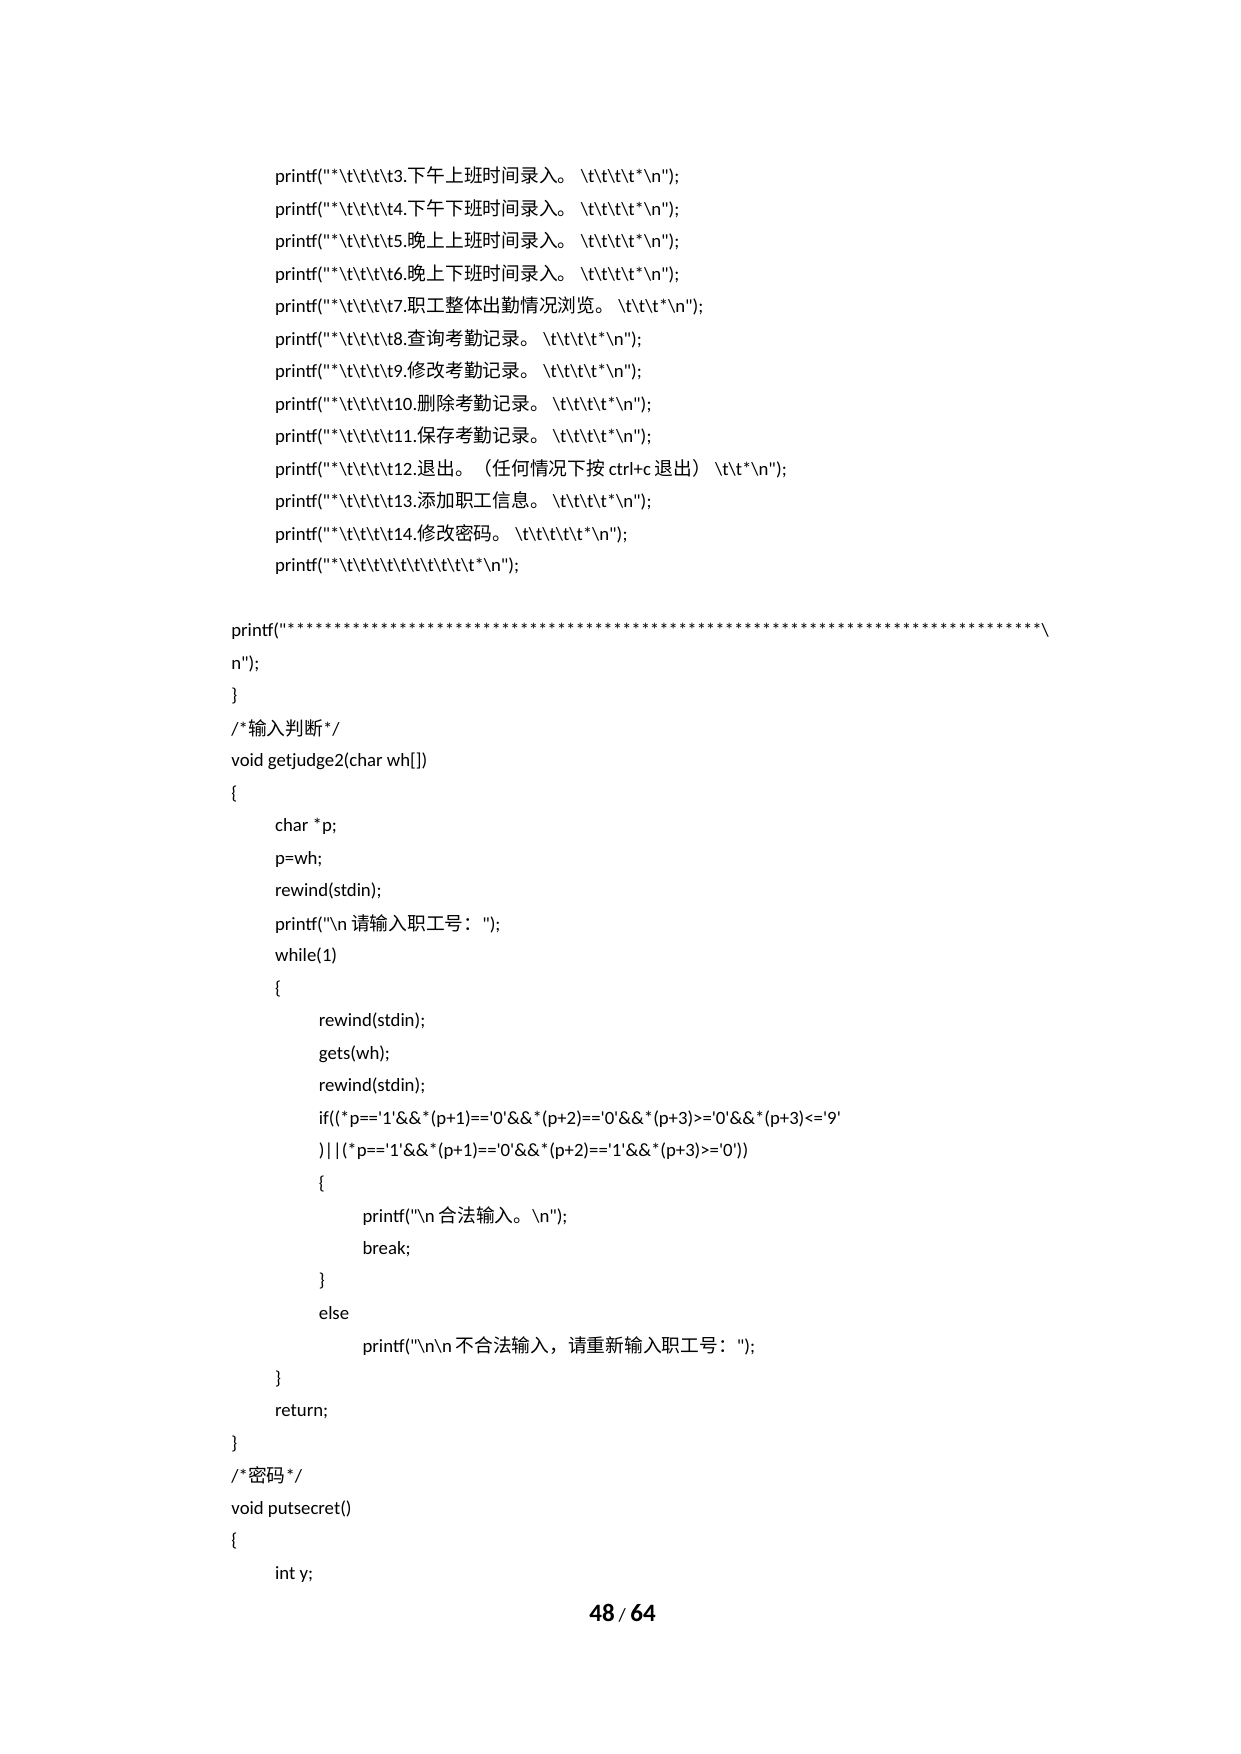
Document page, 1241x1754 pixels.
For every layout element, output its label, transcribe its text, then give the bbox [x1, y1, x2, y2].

text printf("\n请输入职工号："); [231, 906, 1053, 938]
text int y; [231, 1556, 1053, 1588]
text printf("*********************************************************************************\n"); [231, 581, 1053, 678]
text printf("*\t\t\t\t11.保存考勤记录。 \t\t\t\t*\n"); [231, 418, 1053, 451]
text printf("*\t\t\t\t4.下午下班时间录入。 \t\t\t\t*\n"); [231, 191, 1053, 223]
text while(1) [231, 938, 1053, 971]
text rewind(stdin); [231, 1068, 1053, 1101]
text /*输入判断*/ [231, 711, 1053, 743]
text printf("*\t\t\t\t7.职工整体出勤情况浏览。 \t\t\t*\n"); [231, 288, 1053, 321]
text printf("\n合法输入。\n"); [231, 1198, 1053, 1231]
text printf("*\t\t\t\t8.查询考勤记录。 \t\t\t\t*\n"); [231, 321, 1053, 353]
text { [231, 776, 1053, 808]
text if((*p=='1'&&*(p+1)=='0'&&*(p+2)=='0'&&*(p+3)>='0'&&*(p+3)<='9' [231, 1101, 1053, 1133]
text printf("*\t\t\t\t14.修改密码。 \t\t\t\t\t*\n"); [231, 516, 1053, 548]
text { [231, 1523, 1053, 1556]
text printf("*\t\t\t\t13.添加职工信息。 \t\t\t\t*\n"); [231, 483, 1053, 516]
text } [231, 1426, 1053, 1458]
text return; [231, 1393, 1053, 1426]
text break; [231, 1231, 1053, 1263]
text rewind(stdin); [231, 1003, 1053, 1036]
text char *p; [231, 808, 1053, 841]
text { [231, 971, 1053, 1003]
text /*密码*/ [231, 1458, 1053, 1491]
text printf("\n\n不合法输入，请重新输入职工号："); [231, 1328, 1053, 1361]
text rewind(stdin); [231, 873, 1053, 906]
text void putsecret() [231, 1491, 1053, 1523]
text printf("*\t\t\t\t\t\t\t\t\t\t*\n"); [231, 548, 1053, 581]
text )||(*p=='1'&&*(p+1)=='0'&&*(p+2)=='1'&&*(p+3)>='0')) [231, 1133, 1053, 1166]
text } [231, 678, 1053, 711]
text { [231, 1166, 1053, 1198]
text } [231, 1263, 1053, 1296]
text printf("*\t\t\t\t9.修改考勤记录。 \t\t\t\t*\n"); [231, 353, 1053, 386]
text } [231, 1361, 1053, 1393]
text gets(wh); [231, 1036, 1053, 1068]
text printf("*\t\t\t\t12.退出。（任何情况下按ctrl+c退出） \t\t*\n"); [231, 451, 1053, 483]
text printf("*\t\t\t\t3.下午上班时间录入。 \t\t\t\t*\n"); [231, 158, 1053, 191]
text void getjudge2(char wh[]) [231, 743, 1053, 776]
text printf("*\t\t\t\t5.晚上上班时间录入。 \t\t\t\t*\n"); [231, 223, 1053, 256]
text printf("*\t\t\t\t6.晚上下班时间录入。 \t\t\t\t*\n"); [231, 256, 1053, 288]
text printf("*\t\t\t\t10.删除考勤记录。 \t\t\t\t*\n"); [231, 386, 1053, 418]
text p=wh; [231, 841, 1053, 873]
text else [231, 1296, 1053, 1328]
